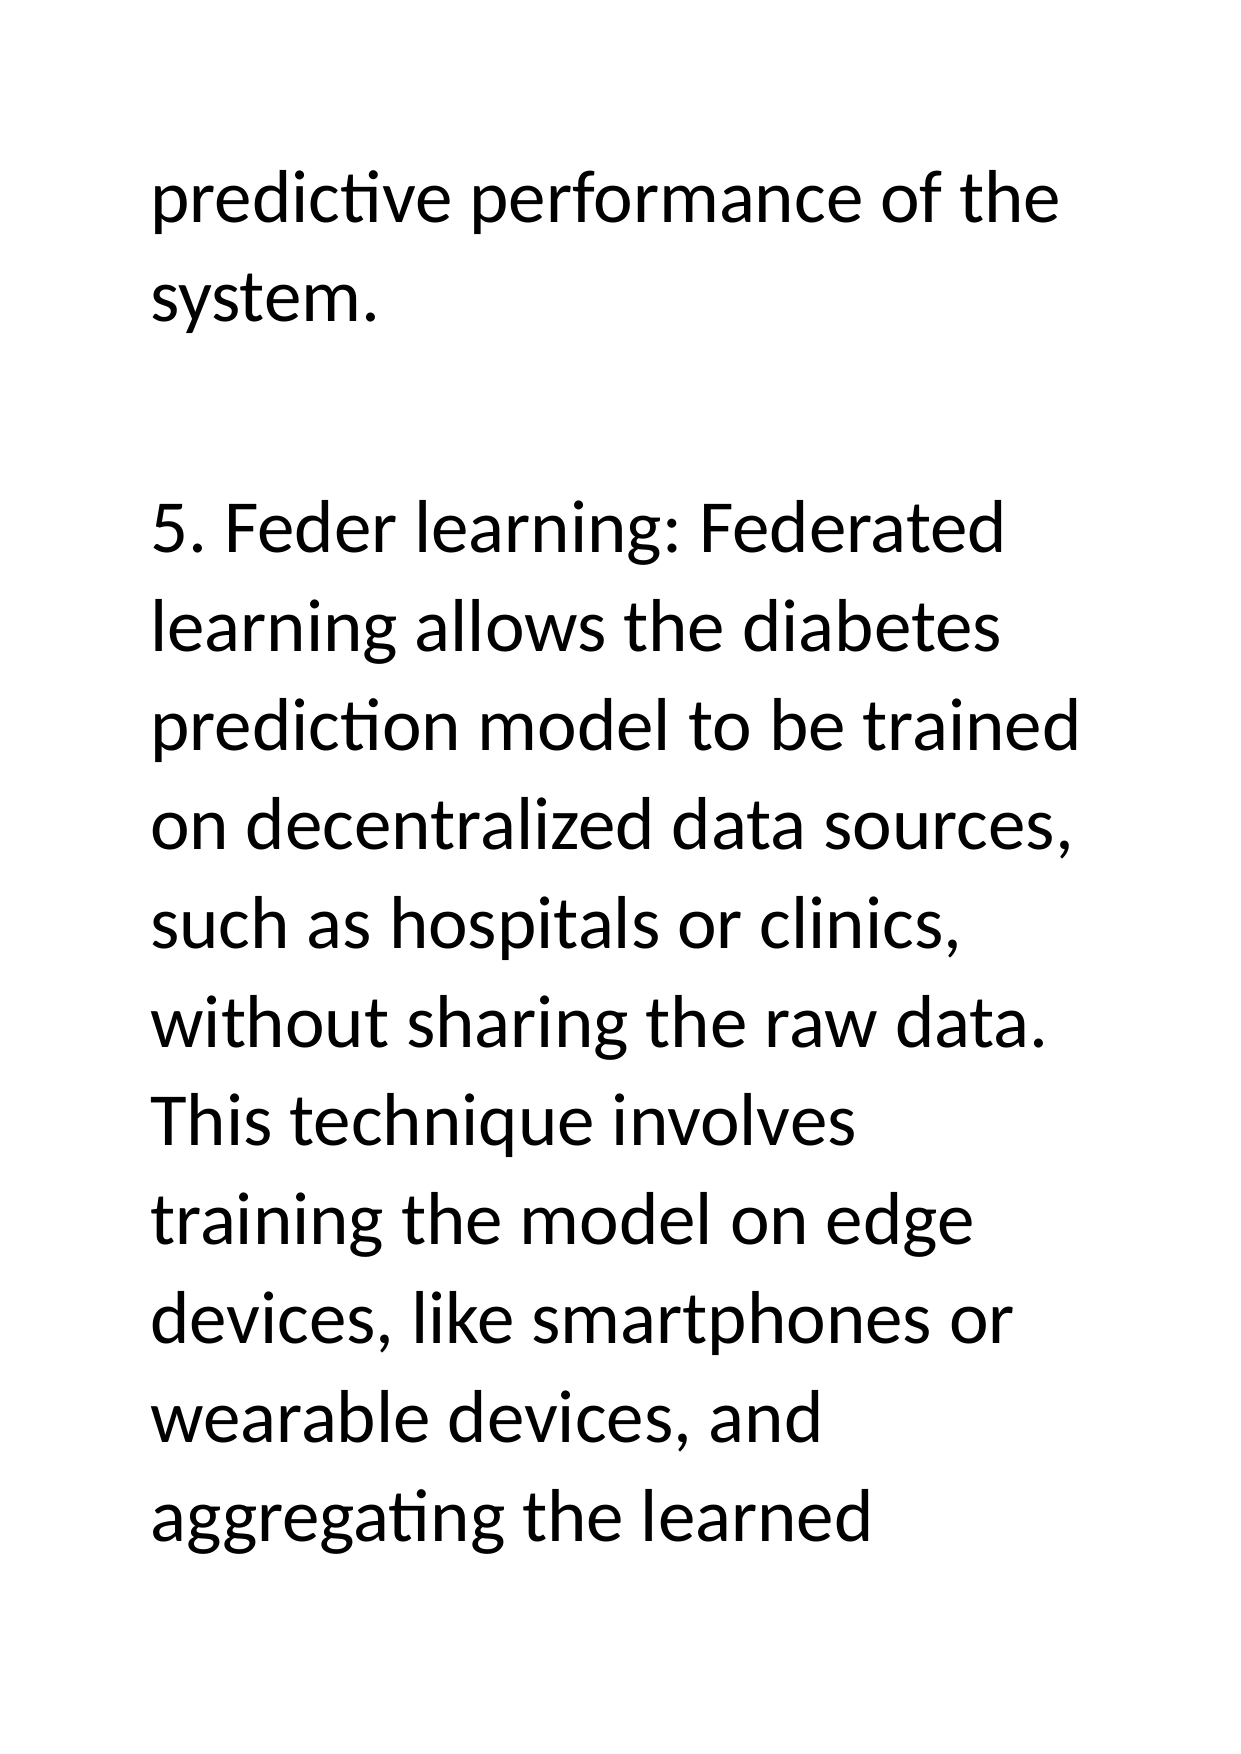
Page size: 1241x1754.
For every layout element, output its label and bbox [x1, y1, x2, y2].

text [150, 480, 1090, 1560]
text [150, 150, 1090, 340]
